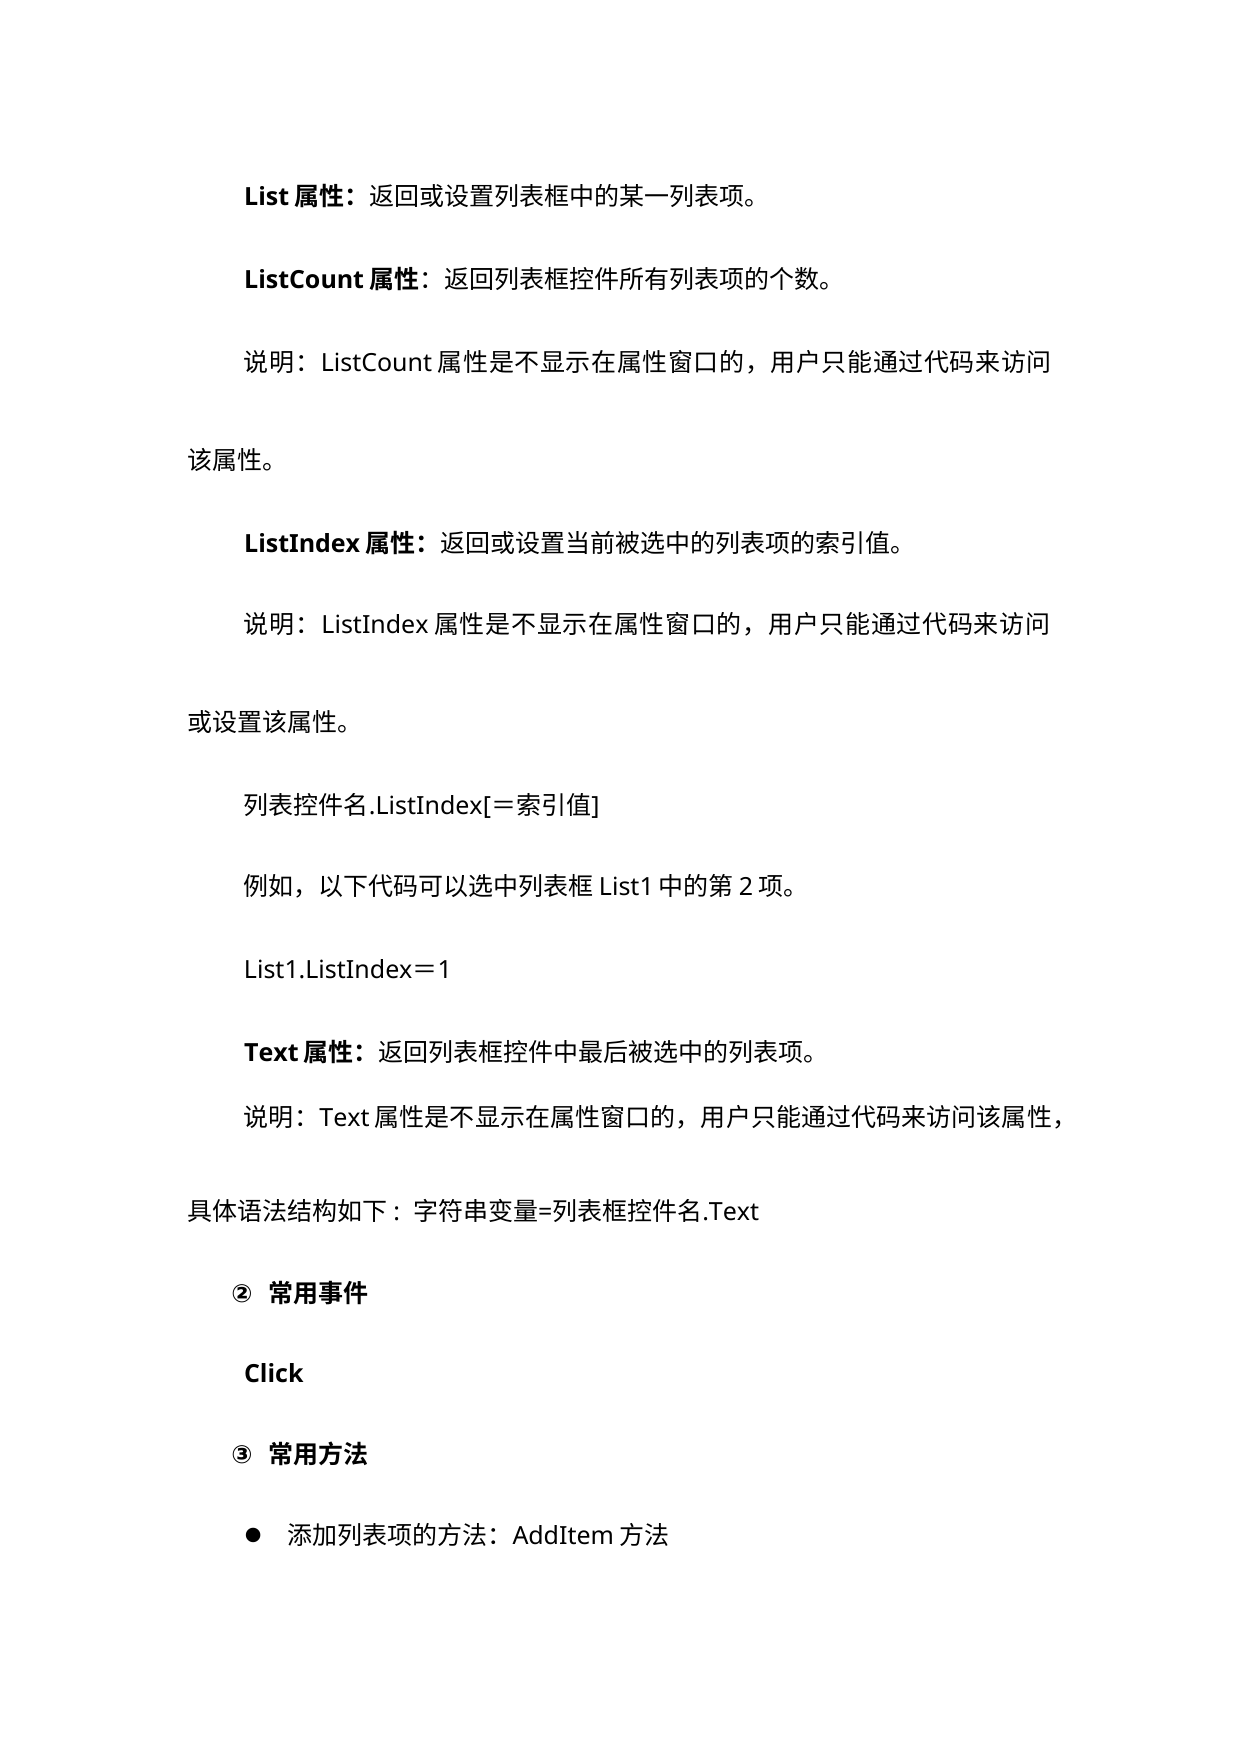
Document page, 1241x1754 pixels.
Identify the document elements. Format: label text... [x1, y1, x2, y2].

list 常用事件 [231, 1259, 1053, 1324]
text 例如，以下代码可以选中列表框List1中的第2项。 [187, 852, 1053, 917]
text ListCount属性：返回列表框控件所有列表项的个数。 [187, 245, 1053, 310]
list 添加列表项的方法：AddItem方法 [243, 1501, 1053, 1566]
text Click [187, 1340, 1053, 1405]
text ListIndex属性：返回或设置当前被选中的列表项的索引值。 [187, 509, 1053, 574]
text List1.ListIndex＝1 [187, 935, 1053, 1000]
text List属性：返回或设置列表框中的某一列表项。 [187, 162, 1053, 227]
text 说明：Text属性是不显示在属性窗口的，用户只能通过代码来访问该属性，具体语法结构如下 : 字符串变量=列表框控件名.Text [187, 1083, 1053, 1242]
text Text属性：返回列表框控件中最后被选中的列表项。 [187, 1018, 1053, 1083]
text 说明：ListIndex属性是不显示在属性窗口的，用户只能通过代码来访问或设置该属性。 [187, 590, 1053, 753]
text 说明：ListCount属性是不显示在属性窗口的，用户只能通过代码来访问该属性。 [187, 328, 1053, 491]
text 列表控件名.ListIndex[＝索引值] [187, 771, 1053, 836]
list 常用方法 [231, 1420, 1053, 1485]
